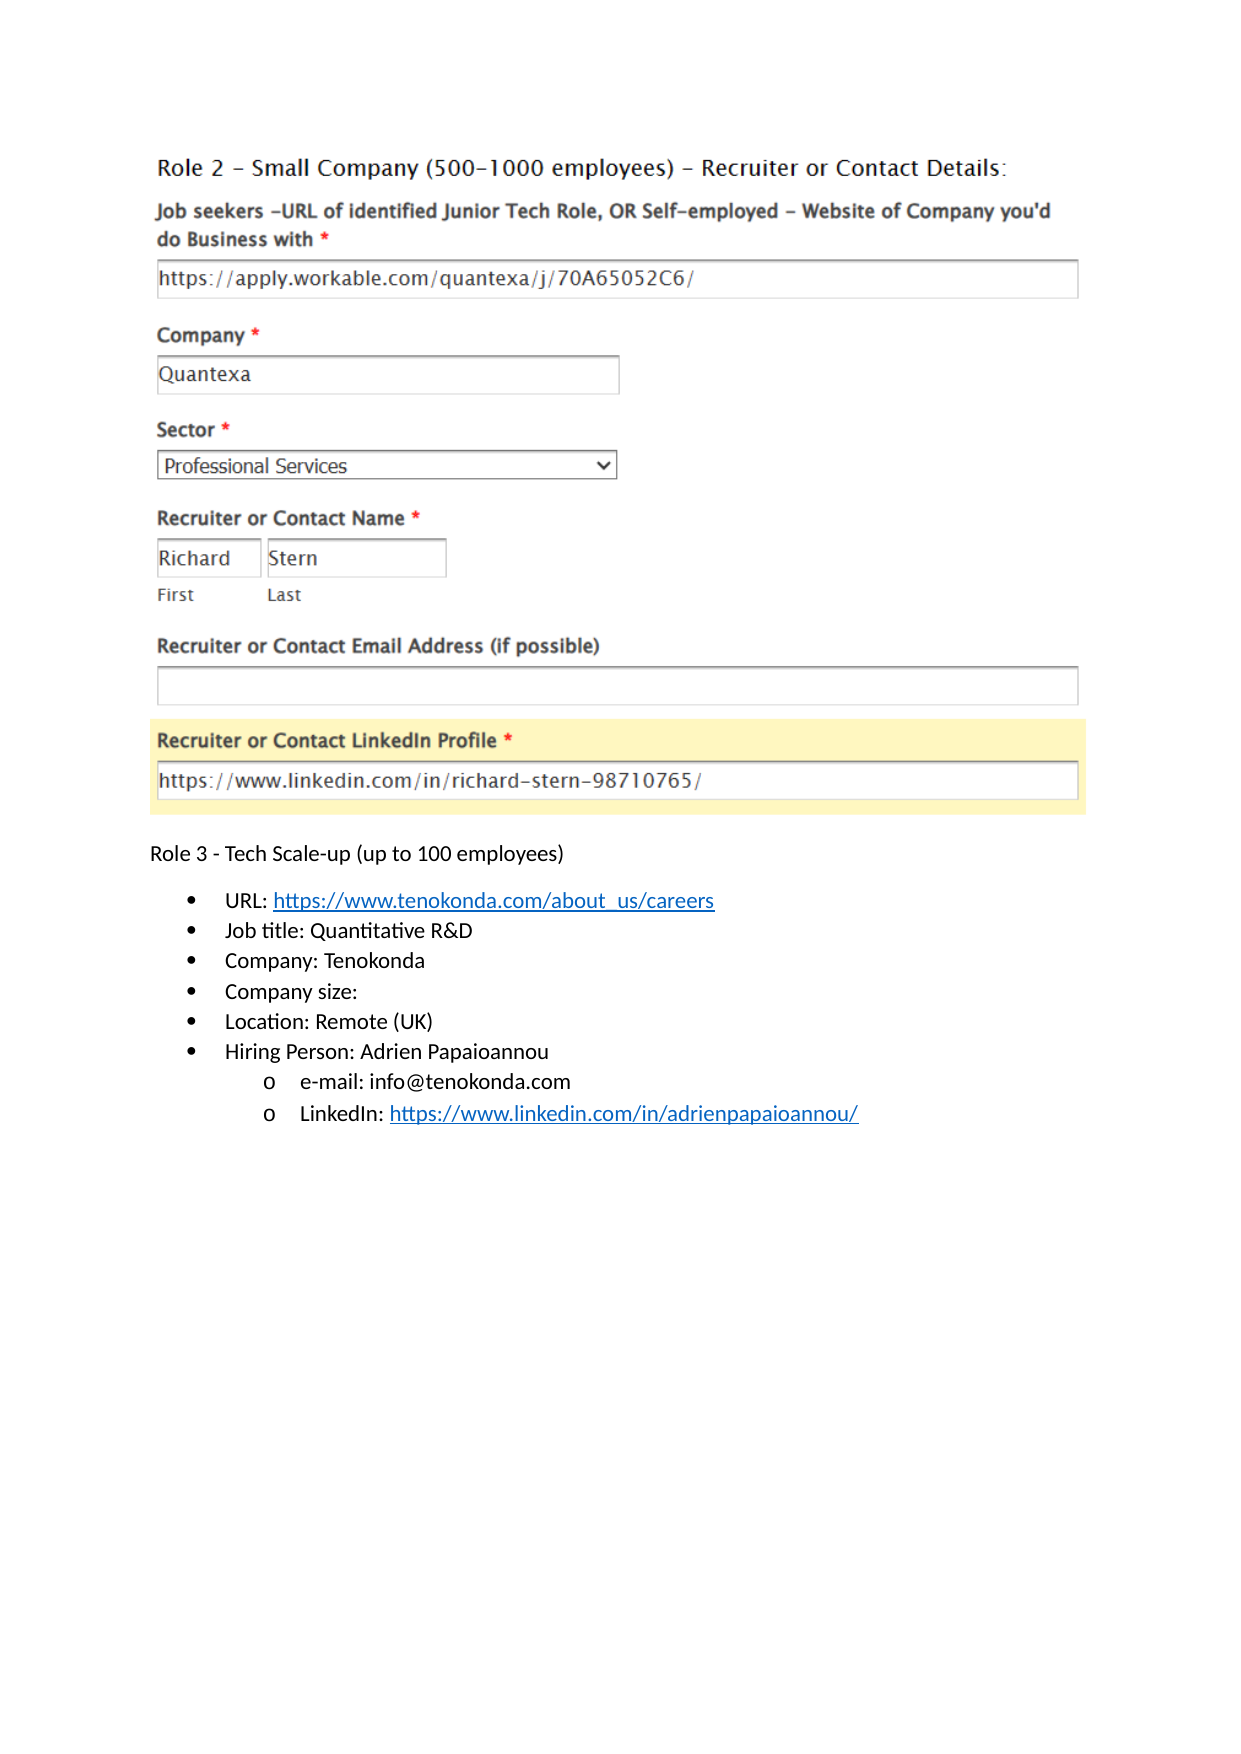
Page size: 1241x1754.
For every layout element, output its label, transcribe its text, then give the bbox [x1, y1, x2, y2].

list Hiring Person: Adrien Papaioannou [187, 1037, 1090, 1065]
list Location: Remote (UK) [187, 1007, 1090, 1035]
list Company size: [187, 977, 1090, 1005]
text Role 3 - Tech Scale-up (up to 100 employees) [150, 839, 1090, 867]
list e-mail: info@tenokonda.com [262, 1067, 1090, 1097]
list URL: https://www.tenokonda.com/about_us/careers [187, 886, 1090, 914]
picture [150, 150, 1091, 821]
list Job title: Quantitative R&D [187, 916, 1090, 944]
list LinkedIn: https://www.linkedin.com/in/adrienpapaioannou/ [262, 1099, 1090, 1128]
list Company: Tenokonda [187, 947, 1090, 975]
